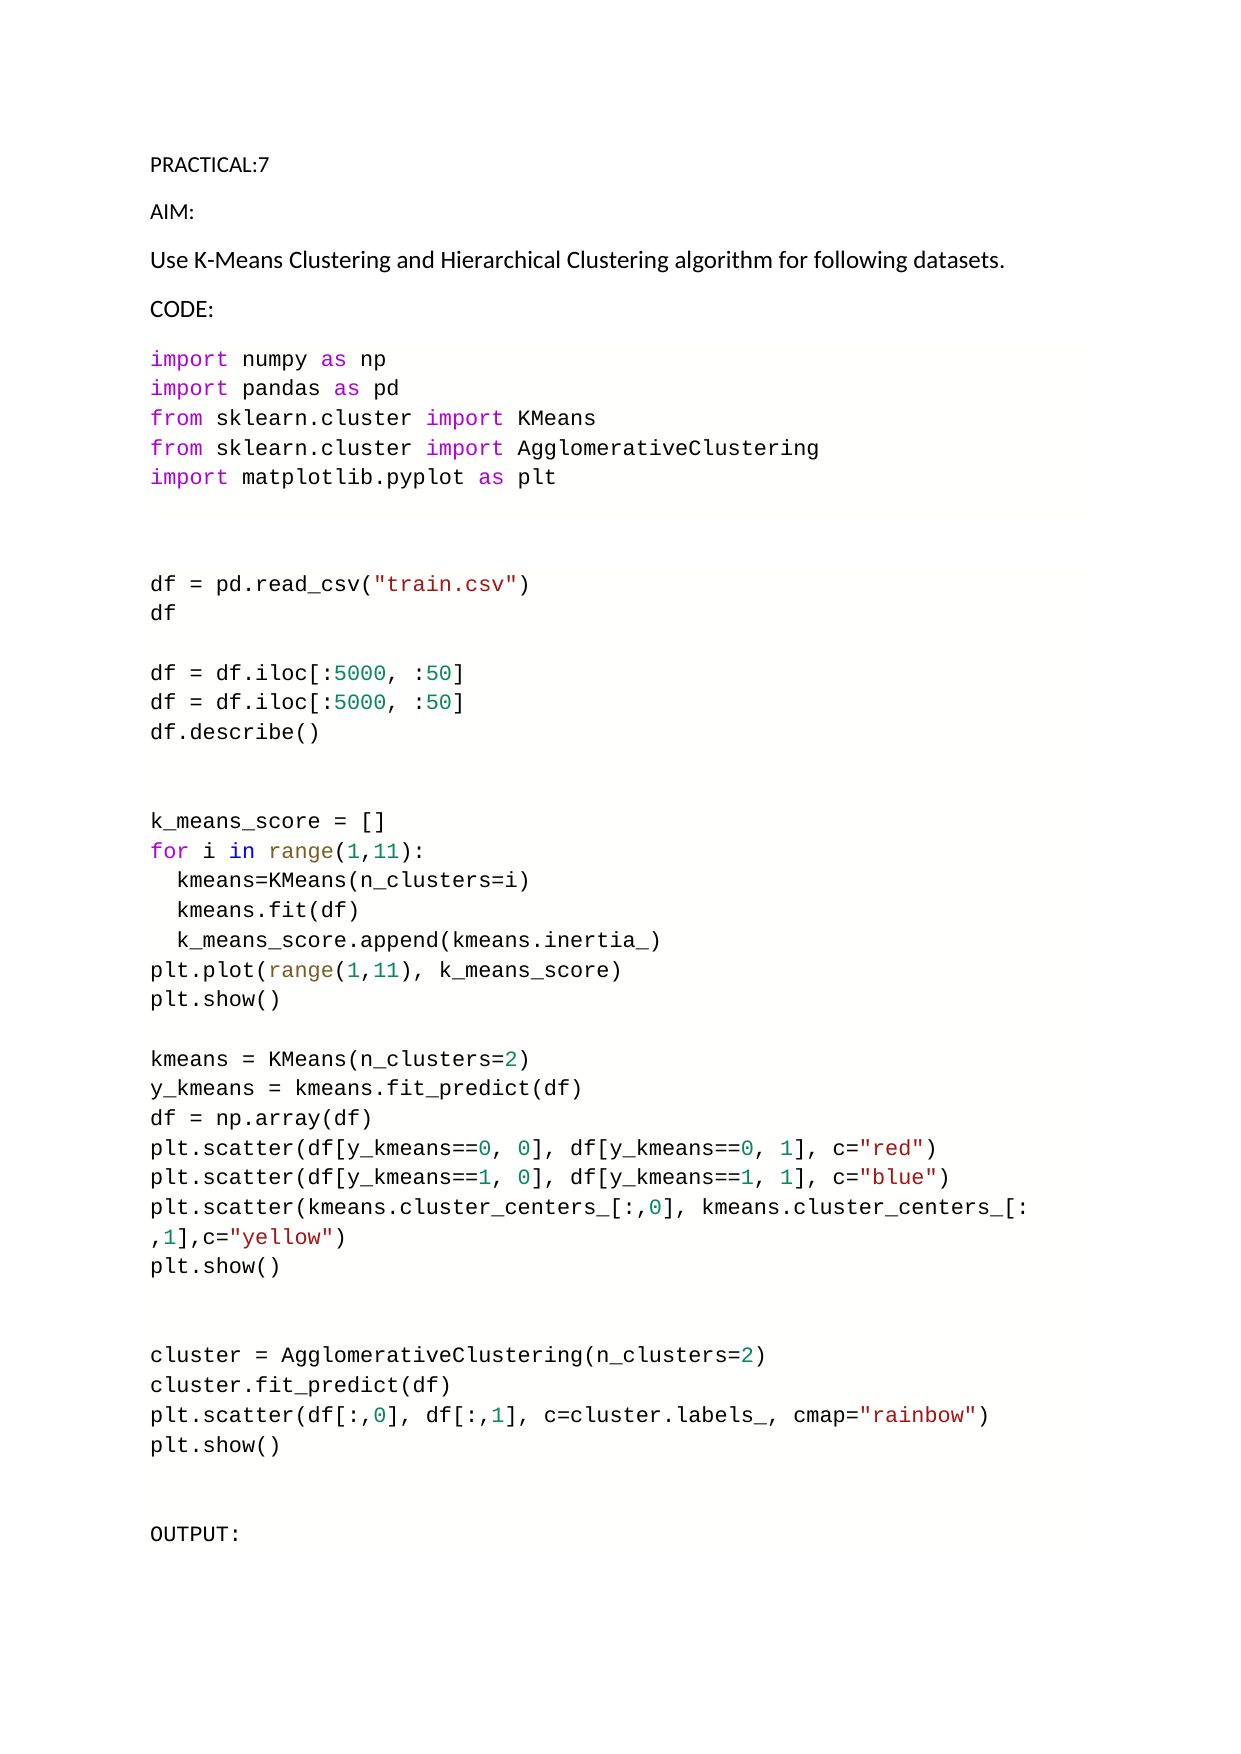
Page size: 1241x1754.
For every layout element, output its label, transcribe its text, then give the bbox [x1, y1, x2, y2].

text import numpy as np [150, 343, 1090, 373]
text df = df.iloc[:5000, :50] [150, 687, 1090, 716]
text plt.scatter(df[y_kmeans==0, 0], df[y_kmeans==0, 1], c="red") [150, 1132, 1090, 1162]
text plt.plot(range(1,11), k_means_score) [150, 954, 1090, 983]
text k_means_score = [] [150, 805, 1090, 835]
text for i in range(1,11): [150, 835, 1090, 865]
text cluster.fit_predict(df) [150, 1369, 1090, 1399]
text import matplotlib.pyplot as plt [150, 462, 1090, 491]
text from sklearn.cluster import KMeans [150, 402, 1090, 432]
text plt.show() [150, 1251, 1090, 1280]
text CODE: [150, 293, 1090, 324]
text plt.scatter(df[y_kmeans==1, 0], df[y_kmeans==1, 1], c="blue") [150, 1162, 1090, 1191]
text df [150, 598, 1090, 627]
text from sklearn.cluster import AgglomerativeClustering [150, 432, 1090, 462]
text plt.scatter(kmeans.cluster_centers_[:,0], kmeans.cluster_centers_[:,1],c="yellow") [150, 1191, 1090, 1251]
text plt.show() [150, 983, 1090, 1013]
text plt.show() [150, 1429, 1090, 1458]
text AIM: [150, 197, 1090, 225]
text df = pd.read_csv("train.csv") [150, 568, 1090, 598]
text kmeans=KMeans(n_clusters=i) [150, 865, 1090, 894]
text df = np.array(df) [150, 1102, 1090, 1132]
text df.describe() [150, 716, 1090, 746]
text OUTPUT: [150, 1518, 1090, 1548]
text y_kmeans = kmeans.fit_predict(df) [150, 1073, 1090, 1102]
text import pandas as pd [150, 373, 1090, 402]
text kmeans.fit(df) [150, 894, 1090, 924]
text df = df.iloc[:5000, :50] [150, 657, 1090, 687]
text PRACTICAL:7 [150, 150, 1090, 178]
text kmeans = KMeans(n_clusters=2) [150, 1043, 1090, 1073]
text Use K-Means Clustering and Hierarchical Clustering algorithm for following datasets. [150, 244, 1090, 274]
text plt.scatter(df[:,0], df[:,1], c=cluster.labels_, cmap="rainbow") [150, 1399, 1090, 1429]
text cluster = AgglomerativeClustering(n_clusters=2) [150, 1340, 1090, 1369]
text k_means_score.append(kmeans.inertia_) [150, 924, 1090, 954]
